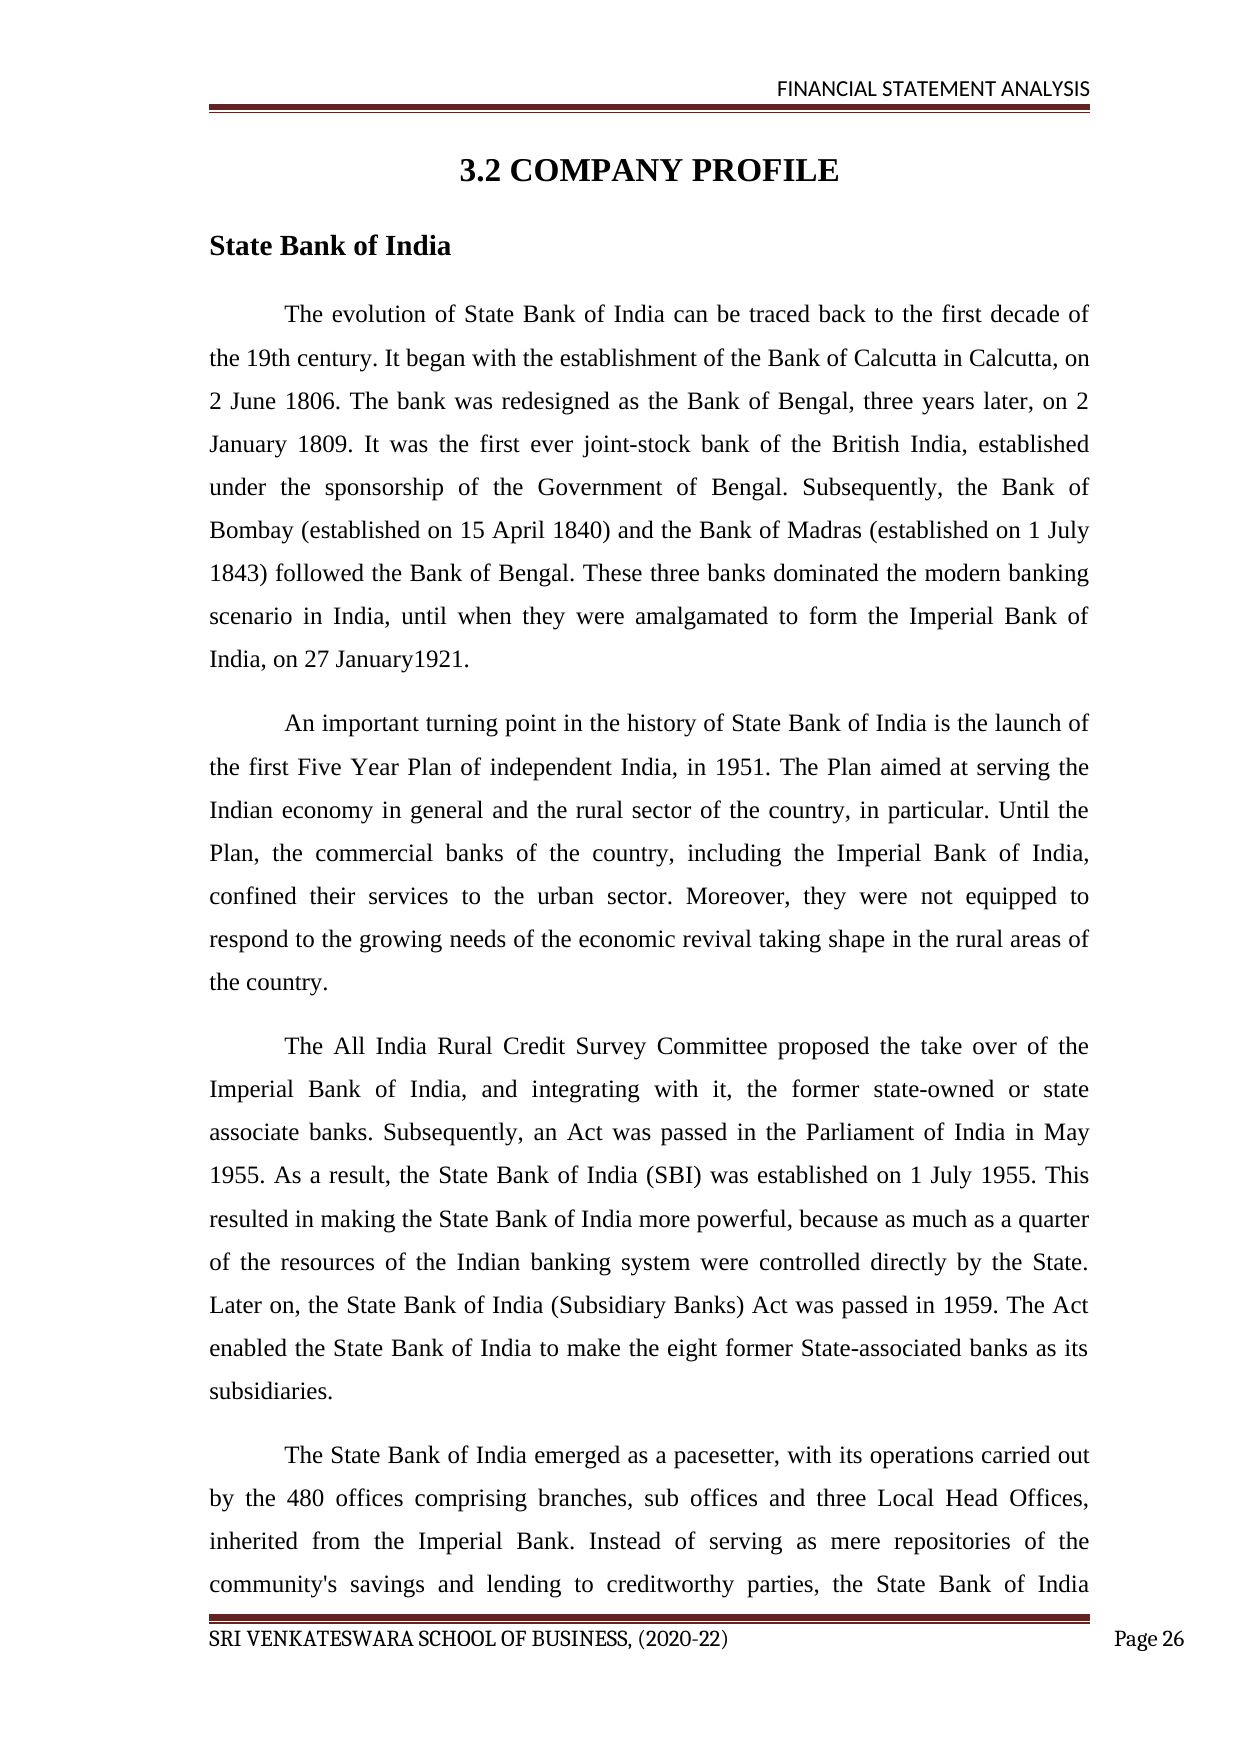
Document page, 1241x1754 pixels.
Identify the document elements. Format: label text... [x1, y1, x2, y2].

text The All India Rural Credit Survey Committee proposed the take over of the Imperial Bank of India, and integrating with it, the former state-owned or state associate banks. Subsequently, an Act was passed in the Parliament of India in May 1955. As a result, the State Bank of India (SBI) was established on 1 July 1955. This resulted in making the State Bank of India more powerful, because as much as a quarter of the resources of the Indian banking system were controlled directly by the State. Later on, the State Bank of India (Subsidiary Banks) Act was passed in 1959. The Act enabled the State Bank of India to make the eight former State-associated banks as its subsidiaries. [209, 1031, 1090, 1405]
text The evolution of State Bank of India can be traced back to the first decade of the 19th century. It began with the establishment of the Bank of Calcutta in Calcutta, on 2 June 1806. The bank was redesigned as the Bank of Bengal, three years later, on 2 January 1809. It was the first ever joint-stock bank of the British India, established under the sponsorship of the Government of Bengal. Subsequently, the Bank of Bombay (established on 15 April 1840) and the Bank of Madras (established on 1 July 1843) followed the Bank of Bengal. These three banks dominated the modern banking scenario in India, until when they were amalgamated to form the Imperial Bank of India, on 27 January1921. [209, 299, 1090, 673]
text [209, 1440, 1090, 1598]
text 3.2 COMPANY PROFILE [209, 150, 1090, 188]
text State Bank of India [209, 228, 1090, 262]
text An important turning point in the history of State Bank of India is the launch of the first Five Year Plan of independent India, in 1951. The Plan aimed at serving the Indian economy in general and the rural sector of the country, in particular. Until the Plan, the commercial banks of the country, including the Imperial Bank of India, confined their services to the urban sector. Moreover, they were not equipped to respond to the growing needs of the economic revival taking shape in the rural areas of the country. [209, 708, 1090, 996]
